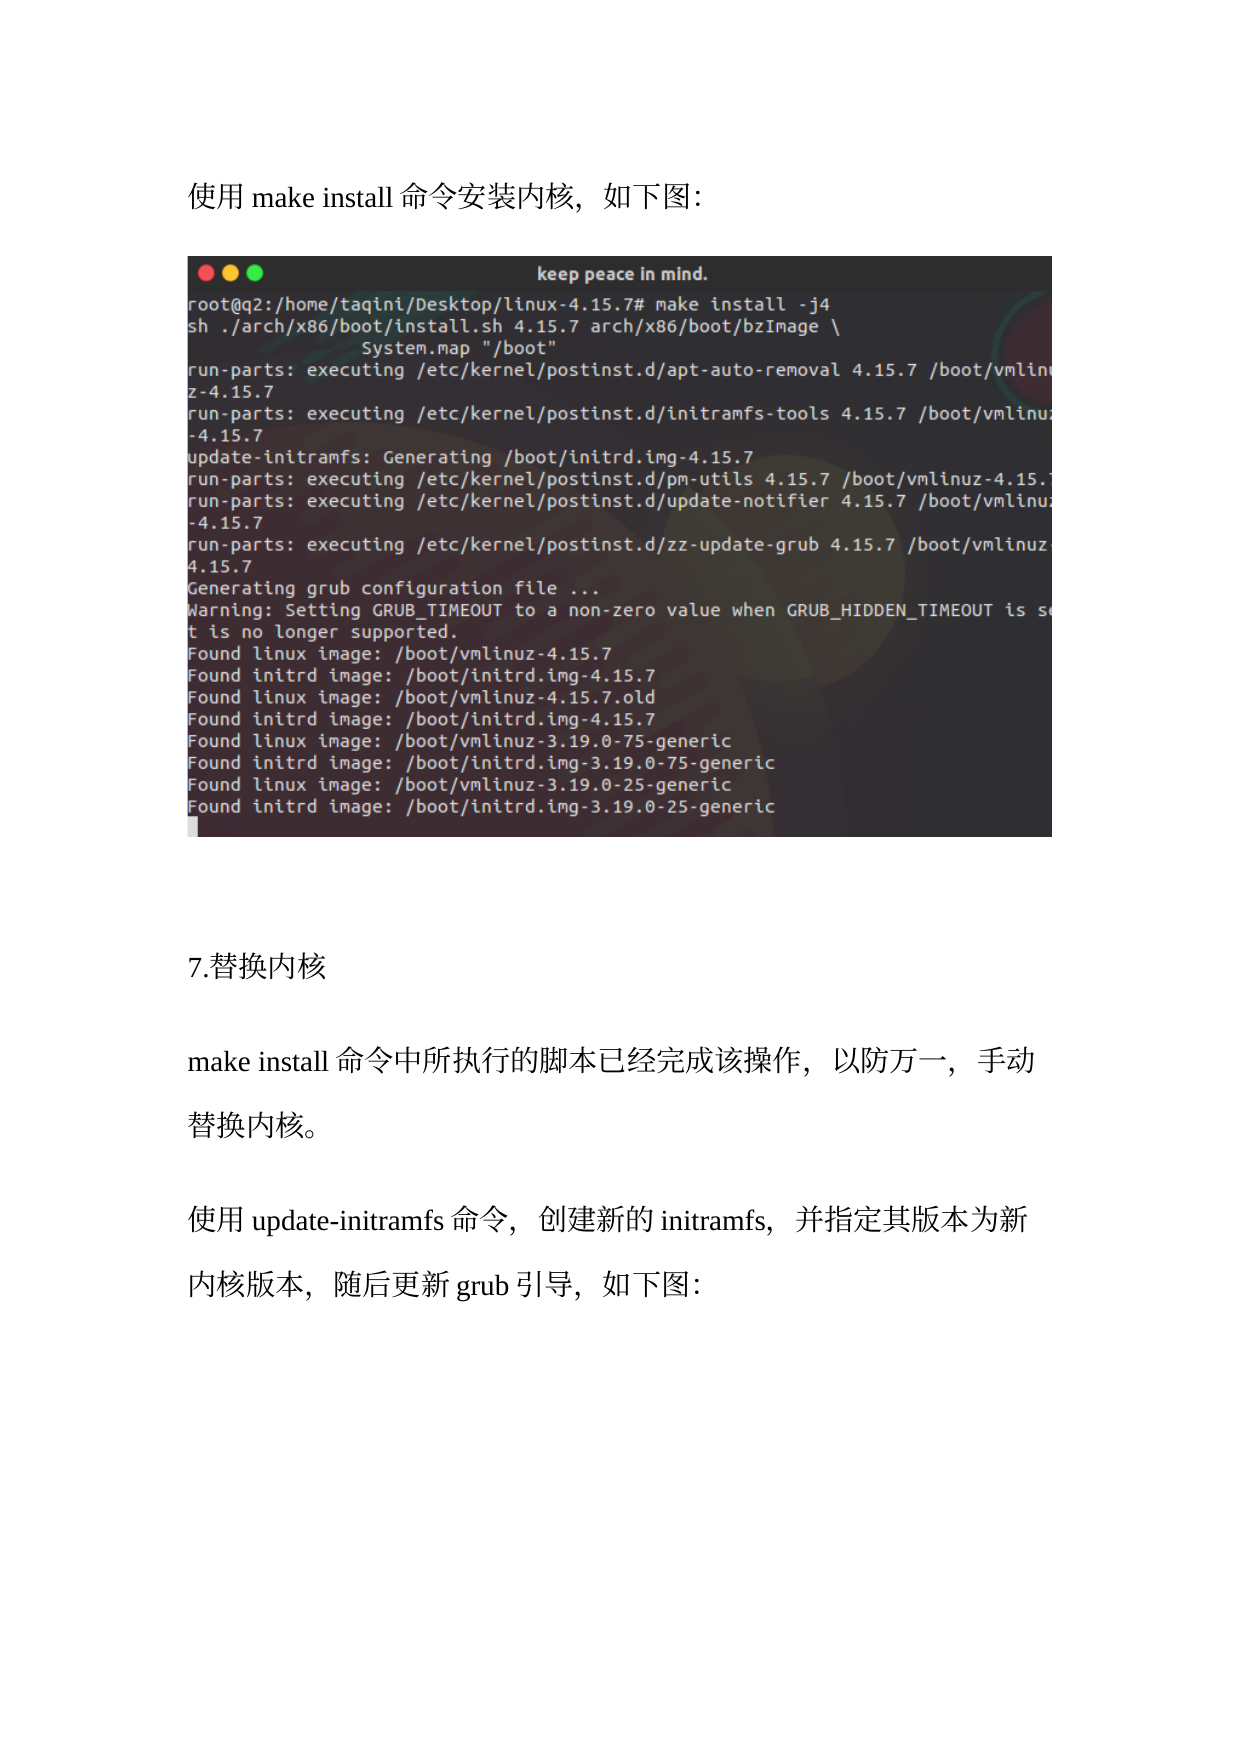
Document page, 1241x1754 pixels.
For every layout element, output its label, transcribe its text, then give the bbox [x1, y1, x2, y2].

list 使用make install命令安装内核，如下图： [187, 162, 1053, 227]
list make install命令中所执行的脚本已经完成该操作，以防万一，手动替换内核。 [187, 1026, 1053, 1156]
list 使用update-initramfs命令，创建新的initramfs，并指定其版本为新内核版本，随后更新grub引导，如下图： [187, 1185, 1053, 1315]
picture [187, 256, 1052, 837]
list 替换内核 [187, 932, 1053, 997]
